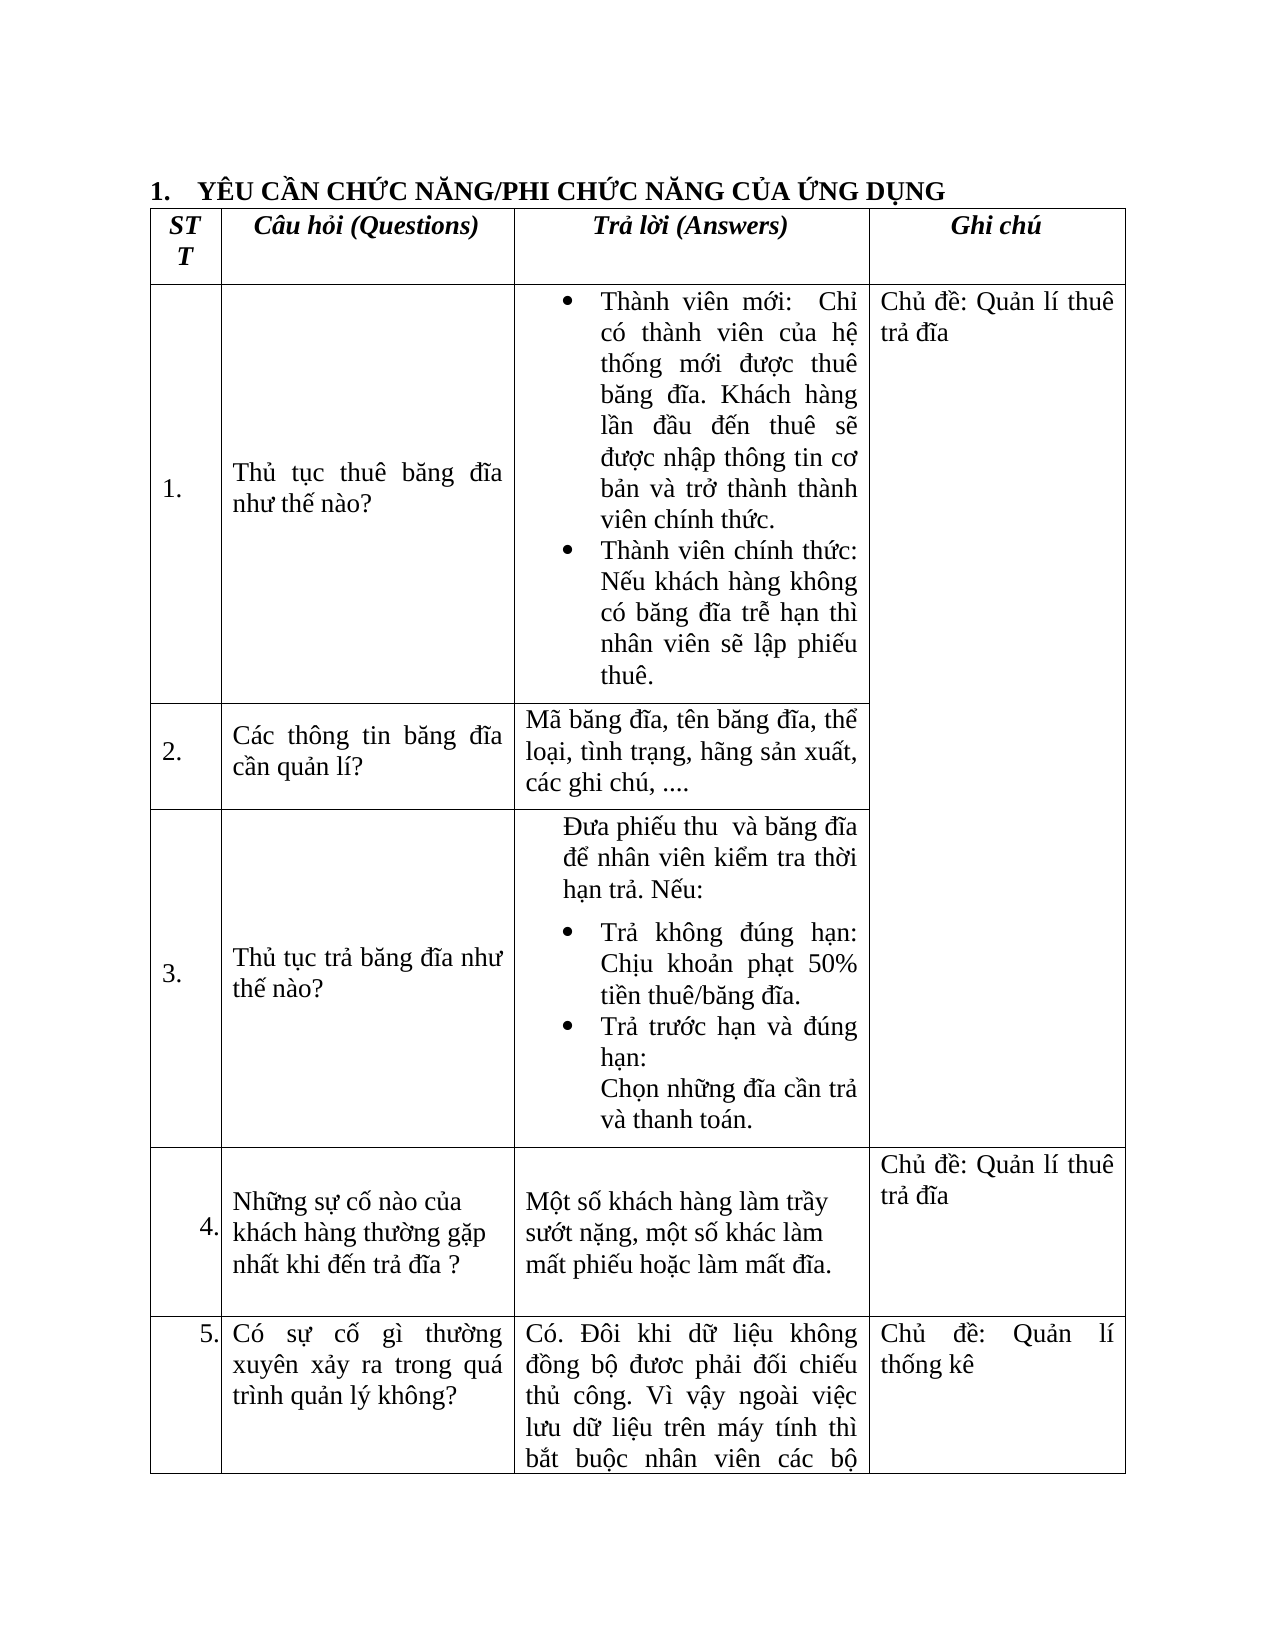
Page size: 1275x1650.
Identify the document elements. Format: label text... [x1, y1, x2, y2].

table_cell Một số khách hàng làm trầy sướt nặng, một số khác làm mất phiếu hoặc làm mất đĩa. [515, 1148, 869, 1316]
table_cell Đưa phiếu thu và băng đĩa để nhân viên kiểm tra thời hạn trả. Nếu: Trả không đúng hạn: Chịu khoản phạt 50% tiền thuê/băng đĩa. Trả trước hạn và đúng hạn: Chọn những đĩa cần trả và thanh toán. [515, 810, 869, 1147]
table_cell Thủ tục trả băng đĩa như thế nào? [222, 810, 514, 1147]
table_cell 3. [151, 810, 221, 1147]
table_cell Chủ đề: Quản lí thuê trả đĩa [870, 285, 1125, 1147]
table_header Ghi chú [870, 209, 1125, 284]
table_cell Chủ đề: Quản lí thống kê [870, 1317, 1125, 1473]
table_cell [151, 1317, 221, 1473]
table_header STT [151, 209, 221, 284]
table_cell Mã băng đĩa, tên băng đĩa, thể loại, tình trạng, hãng sản xuất, các ghi chú, .... [515, 704, 869, 809]
table_header Trả lời (Answers) [515, 209, 869, 284]
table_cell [222, 1317, 514, 1473]
table_cell [151, 1148, 221, 1316]
table_cell Thành viên mới: Chỉ có thành viên của hệ thống mới được thuê băng đĩa. Khách hàng lần đầu đến thuê sẽ được nhập thông tin cơ bản và trở thành thành viên chính thức. Thành viên chính thức: Nếu khách hàng không có băng đĩa trễ hạn thì nhân viên sẽ lập phiếu thuê. [515, 285, 869, 702]
table_cell 1. [151, 285, 221, 702]
table_cell Những sự cố nào của khách hàng thường gặp nhất khi đến trả đĩa ? [222, 1148, 514, 1316]
table_cell Các thông tin băng đĩa cần quản lí? [222, 704, 514, 809]
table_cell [515, 1317, 869, 1473]
table_header Câu hỏi (Questions) [222, 209, 514, 284]
table_cell 2. [151, 704, 221, 809]
table_cell Thủ tục thuê băng đĩa như thế nào? [222, 285, 514, 702]
subtitle YÊU CẦN CHỨC NĂNG/PHI CHỨC NĂNG CỦA ỨNG DỤNG [150, 175, 1125, 206]
table_cell Chủ đề: Quản lí thuê trả đĩa [870, 1148, 1125, 1316]
